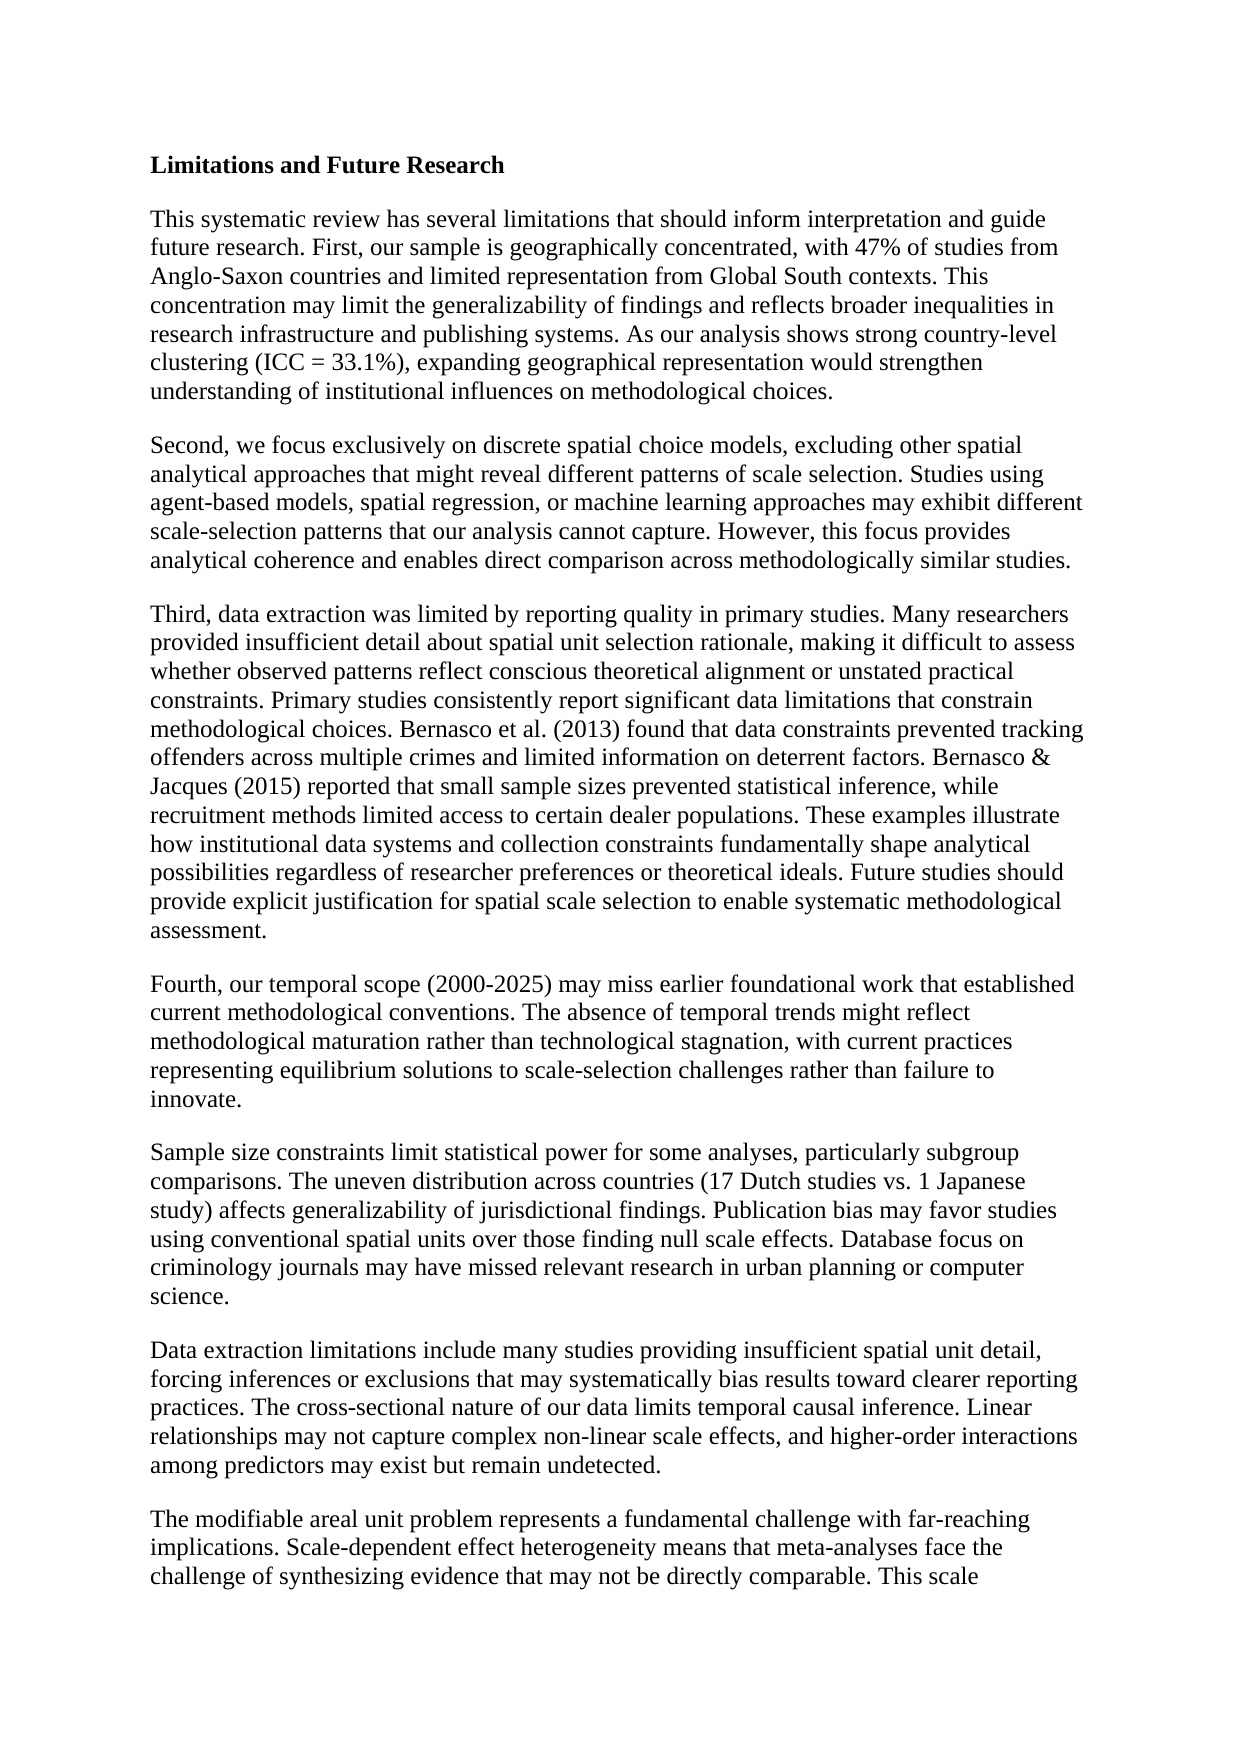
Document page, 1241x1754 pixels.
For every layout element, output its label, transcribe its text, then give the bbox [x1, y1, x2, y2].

text Second, we focus exclusively on discrete spatial choice models, excluding other spatial analytical approaches that might reveal different patterns of scale selection. Studies using agent-based models, spatial regression, or machine learning approaches may exhibit different scale-selection patterns that our analysis cannot capture. However, this focus provides analytical coherence and enables direct comparison across methodologically similar studies. [150, 430, 1090, 574]
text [150, 1504, 1090, 1590]
text Fourth, our temporal scope (2000-2025) may miss earlier foundational work that established current methodological conventions. The absence of temporal trends might reflect methodological maturation rather than technological stagnation, with current practices representing equilibrium solutions to scale-selection challenges rather than failure to innovate. [150, 969, 1090, 1112]
text Data extraction limitations include many studies providing insufficient spatial unit detail, forcing inferences or exclusions that may systematically bias results toward clearer reporting practices. The cross-sectional nature of our data limits temporal causal inference. Linear relationships may not capture complex non-linear scale effects, and higher-order interactions among predictors may exist but remain undetected. [150, 1335, 1090, 1479]
subtitle Limitations and Future Research [150, 150, 1090, 179]
text This systematic review has several limitations that should inform interpretation and guide future research. First, our sample is geographically concentrated, with 47% of studies from Anglo-Saxon countries and limited representation from Global South contexts. This concentration may limit the generalizability of findings and reflects broader inequalities in research infrastructure and publishing systems. As our analysis shows strong country-level clustering (ICC = 33.1%), expanding geographical representation would strengthen understanding of institutional influences on methodological choices. [150, 204, 1090, 405]
text Third, data extraction was limited by reporting quality in primary studies. Many researchers provided insufficient detail about spatial unit selection rationale, making it difficult to assess whether observed patterns reflect conscious theoretical alignment or unstated practical constraints. Primary studies consistently report significant data limitations that constrain methodological choices. Bernasco et al. (2013) found that data constraints prevented tracking offenders across multiple crimes and limited information on deterrent factors. Bernasco & Jacques (2015) reported that small sample sizes prevented statistical inference, while recruitment methods limited access to certain dealer populations. These examples illustrate how institutional data systems and collection constraints fundamentally shape analytical possibilities regardless of researcher preferences or theoretical ideals. Future studies should provide explicit justification for spatial scale selection to enable systematic methodological assessment. [150, 599, 1090, 944]
text Sample size constraints limit statistical power for some analyses, particularly subgroup comparisons. The uneven distribution across countries (17 Dutch studies vs. 1 Japanese study) affects generalizability of jurisdictional findings. Publication bias may favor studies using conventional spatial units over those finding null scale effects. Database focus on criminology journals may have missed relevant research in urban planning or computer science. [150, 1137, 1090, 1310]
